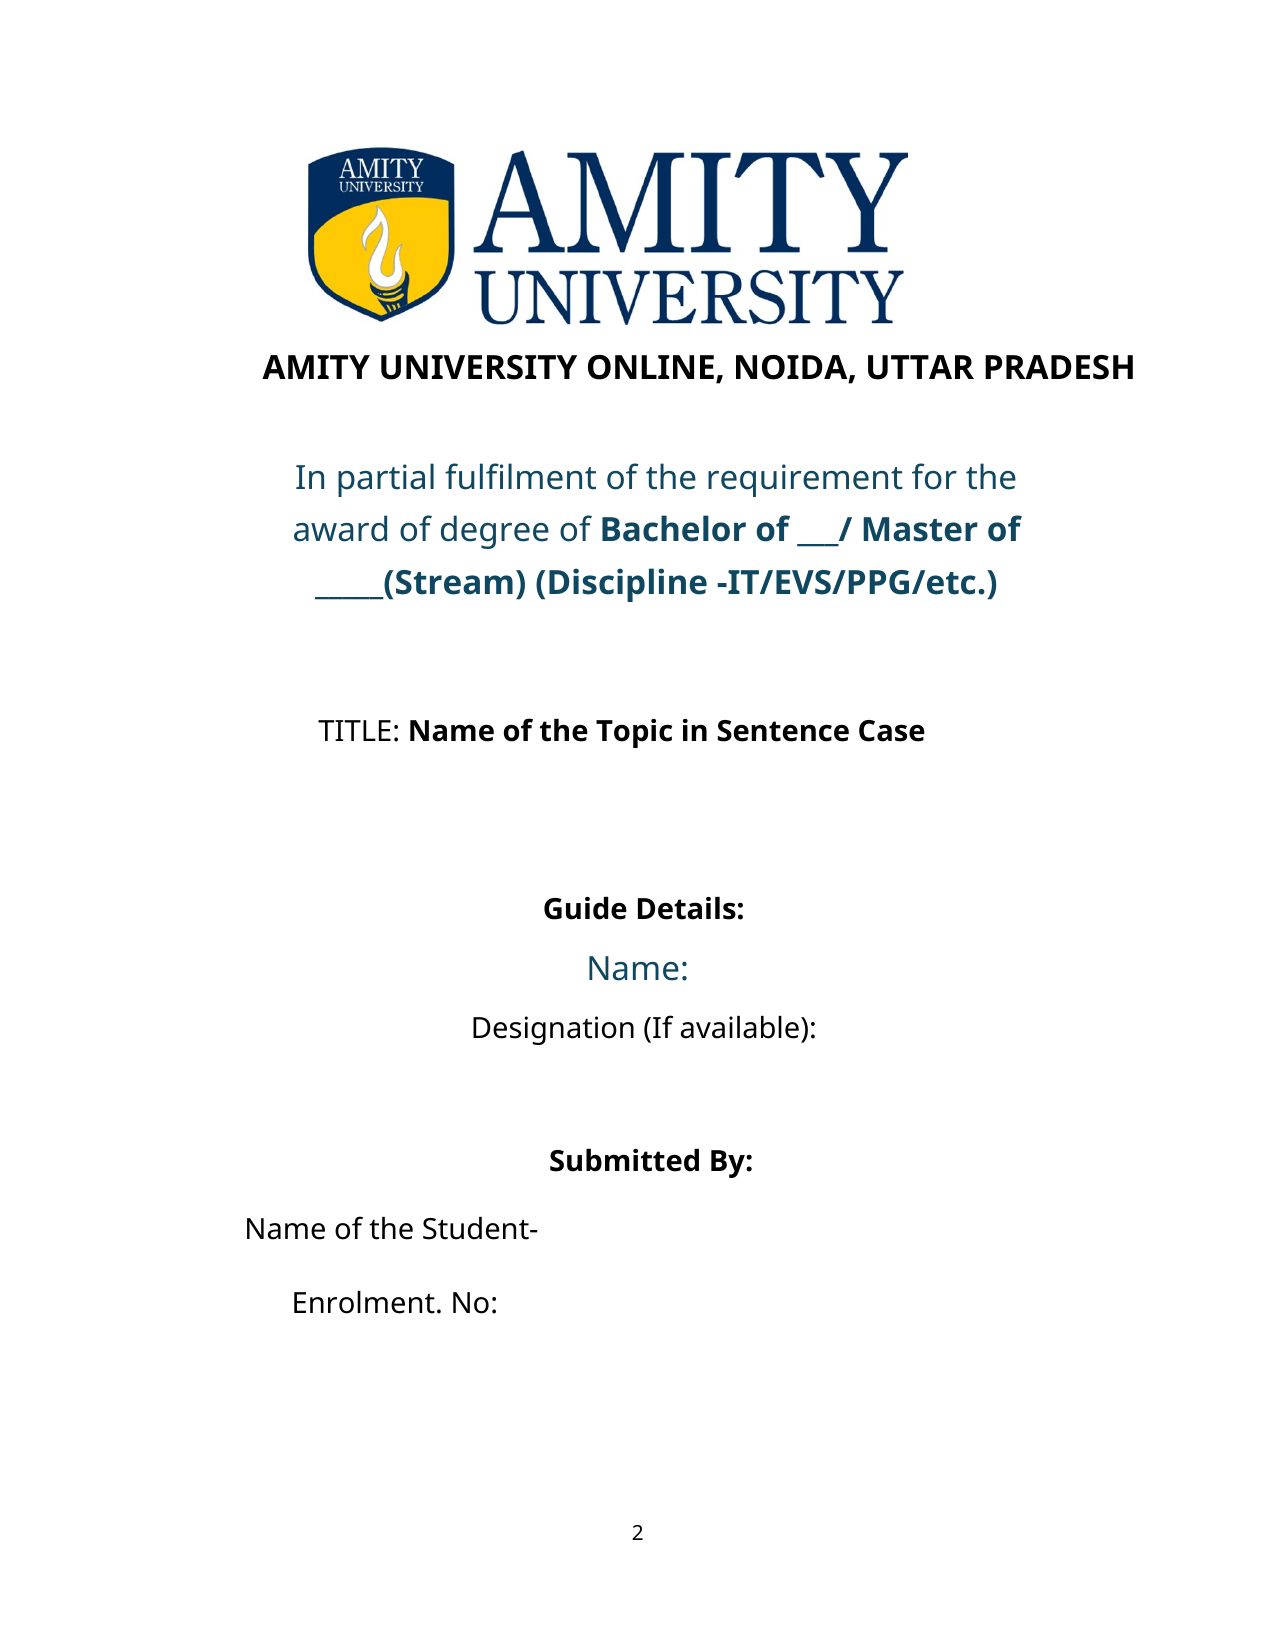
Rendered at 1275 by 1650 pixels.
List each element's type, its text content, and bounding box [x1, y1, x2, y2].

text Enrolment. No: [178, 1282, 597, 1322]
text TITLE: Name of the Topic in Sentence Case [160, 710, 1054, 750]
text AMITY UNIVERSITY ONLINE, NOIDA, UTTAR PRADESH [252, 348, 1146, 387]
text Designation (If available): [160, 1007, 1127, 1047]
picture [307, 147, 909, 325]
text Submitted By: [175, 1140, 1127, 1180]
subtitle In partial fulfilment of the requirement for the award of degree of Bachelor of ___/ Master of _____(Stream) (Discipline -IT/EVS/PPG/etc.) [281, 454, 1032, 604]
subtitle Name: [148, 945, 1127, 990]
text Name of the Student- [178, 1208, 597, 1248]
text Guide Details: [160, 888, 1127, 928]
